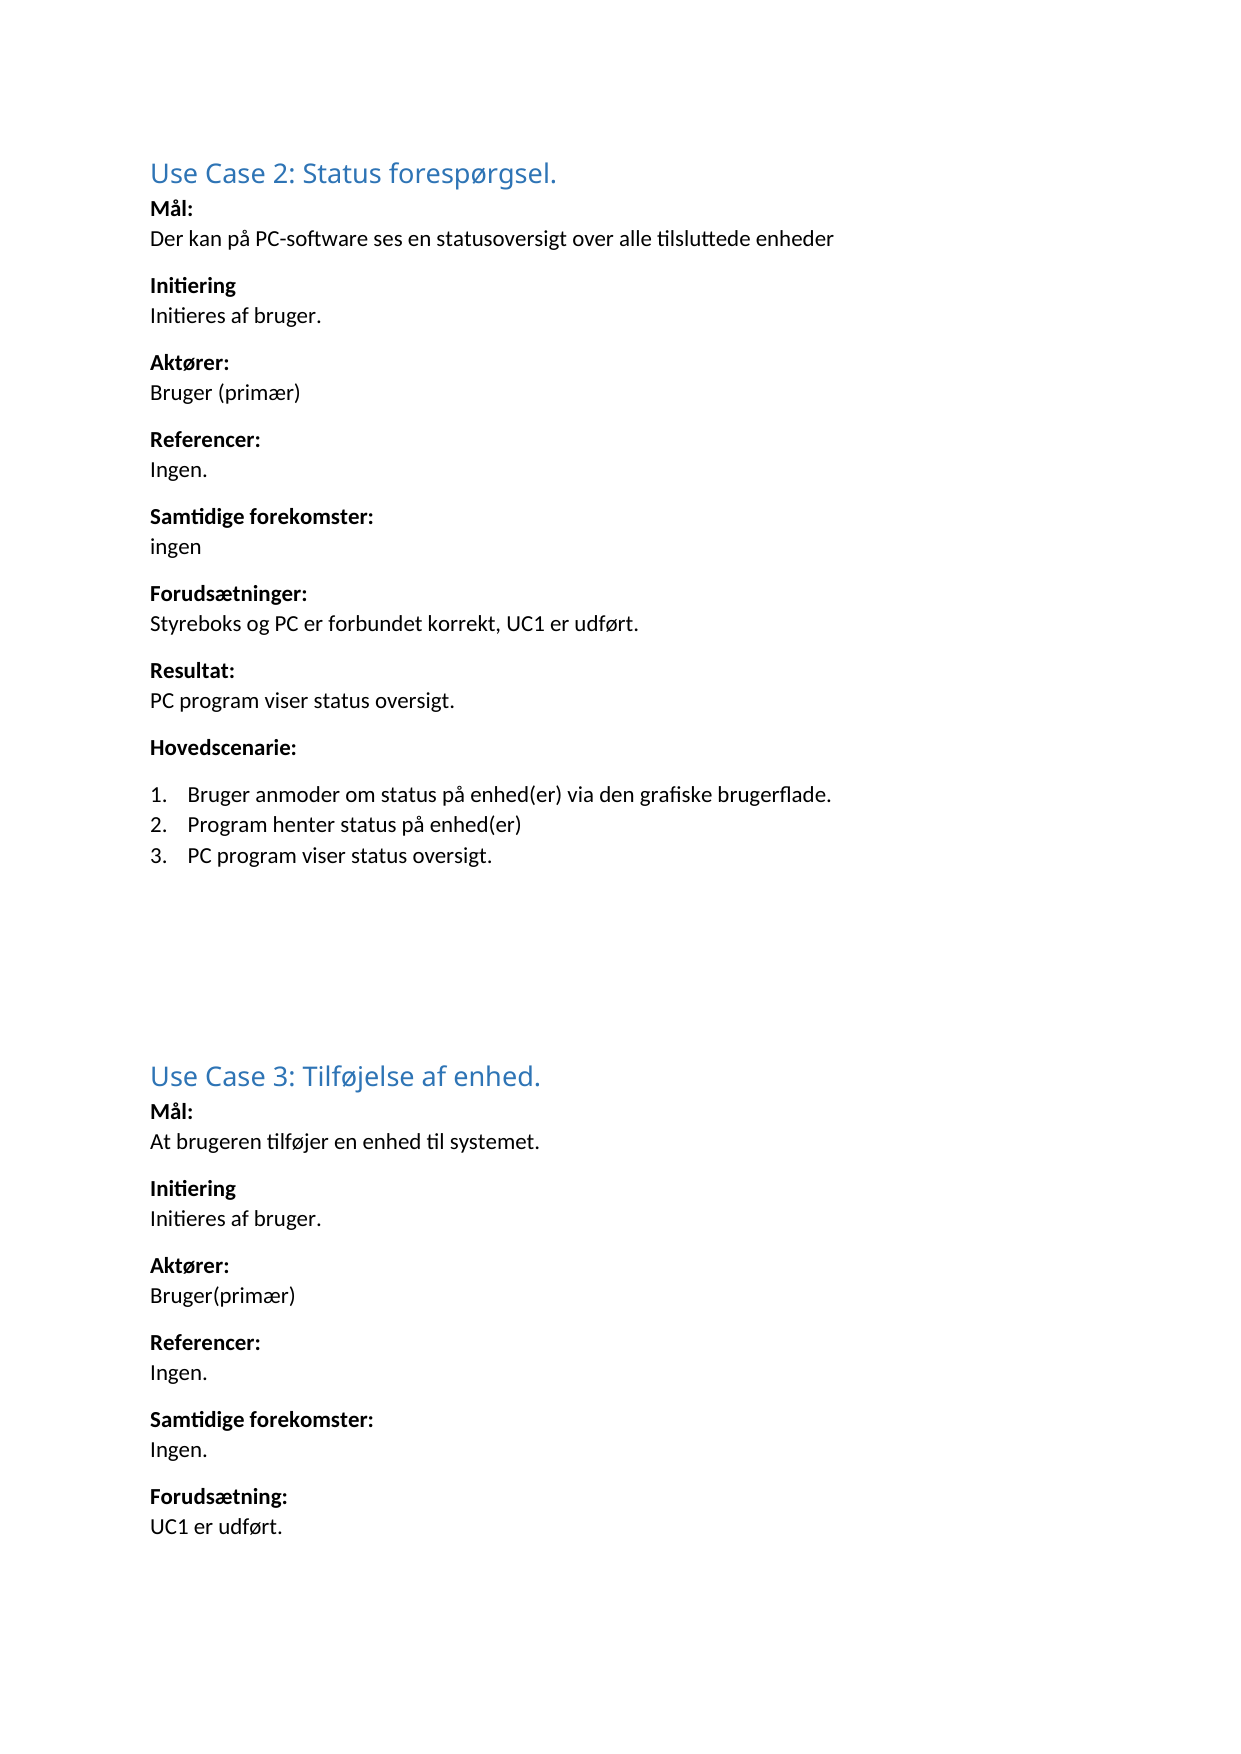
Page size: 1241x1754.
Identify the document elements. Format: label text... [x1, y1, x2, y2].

list Bruger anmoder om status på enhed(er) via den grafiske brugerflade. [150, 780, 1090, 808]
text Forudsætninger: Styreboks og PC er forbundet korrekt, UC1 er udført. [150, 579, 1090, 638]
text Initiering Initieres af bruger. [150, 1174, 1090, 1232]
text Referencer: Ingen. [150, 1328, 1090, 1386]
text Referencer: Ingen. [150, 425, 1090, 483]
text Aktører: Bruger(primær) [150, 1251, 1090, 1309]
text Hovedscenarie: [150, 733, 1090, 762]
subtitle Use Case 3: Tilføjelse af enhed. [150, 1057, 1090, 1094]
text Forudsætning: UC1 er udført. [150, 1482, 1090, 1541]
text Initiering Initieres af bruger. [150, 271, 1090, 329]
text Samtidige forekomster: Ingen. [150, 1405, 1090, 1463]
subtitle Use Case 2: Status forespørgsel. [150, 154, 1090, 191]
text Resultat: PC program viser status oversigt. [150, 656, 1090, 715]
text Mål: Der kan på PC-software ses en statusoversigt over alle tilsluttede enheder [150, 194, 1090, 252]
text Mål: At brugeren tilføjer en enhed til systemet. [150, 1097, 1090, 1155]
list Program henter status på enhed(er) [150, 811, 1090, 839]
text Aktører: Bruger (primær) [150, 348, 1090, 406]
text Samtidige forekomster: ingen [150, 502, 1090, 561]
list PC program viser status oversigt. [150, 841, 1090, 869]
